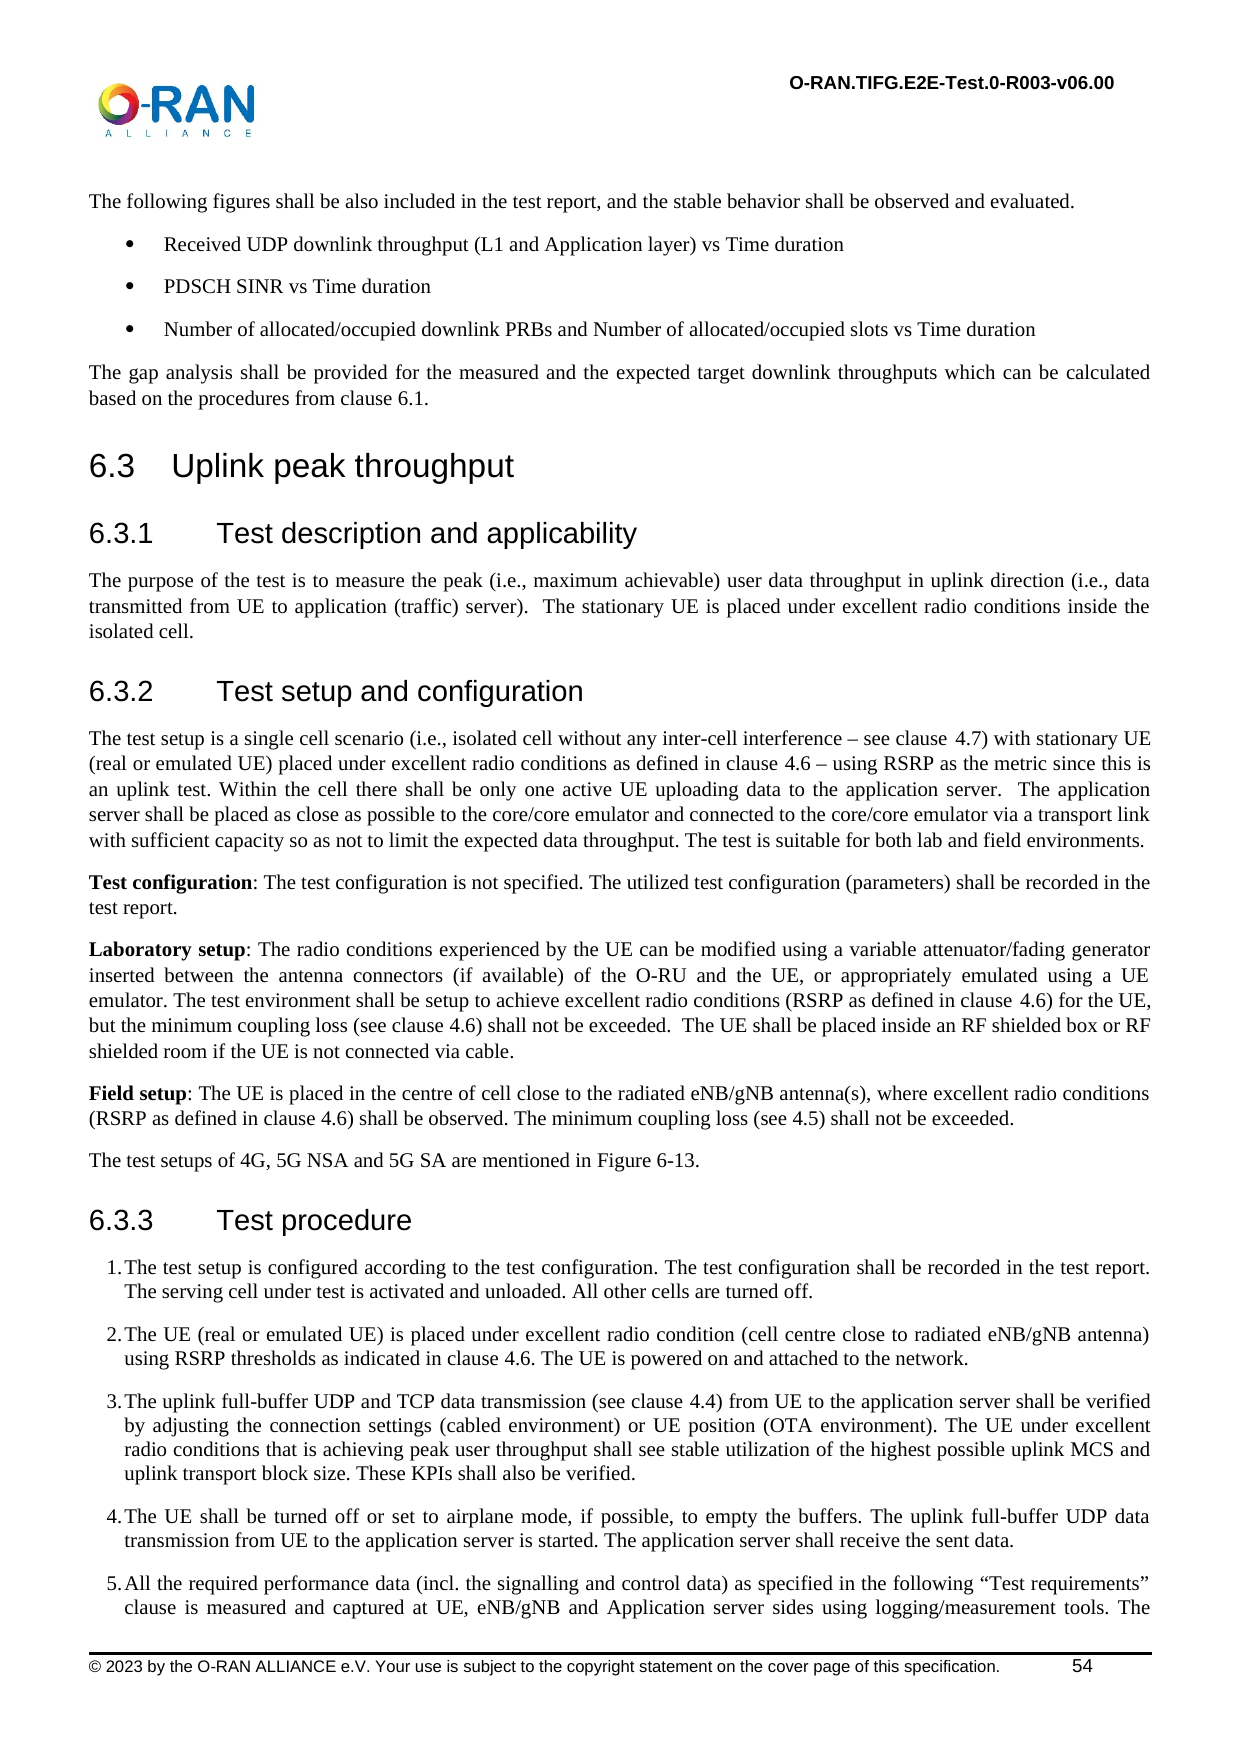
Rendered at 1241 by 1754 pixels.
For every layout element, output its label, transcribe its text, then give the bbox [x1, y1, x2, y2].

list The uplink full-buffer UDP and TCP data transmission (see clause 4.4) from UE to the application server shall be verified by adjusting the connection settings (cabled environment) or UE position (OTA environment). The UE under excellent radio conditions that is achieving peak user throughput shall see stable utilization of the highest possible uplink MCS and uplink transport block size. These KPIs shall also be verified. [106, 1389, 1152, 1485]
list The UE shall be turned off or set to airplane mode, if possible, to empty the buffers. The uplink full-buffer UDP data transmission from UE to the application server is started. The application server shall receive the sent data. [106, 1504, 1152, 1552]
subtitle Test procedure [89, 1203, 1152, 1237]
list Number of allocated/occupied downlink PRBs and Number of allocated/occupied slots vs Time duration [126, 317, 1152, 341]
list Received UDP downlink throughput (L1 and Application layer) vs Time duration [126, 232, 1152, 256]
text Test configuration: The test configuration is not specified. The utilized test configuration (parameters) shall be recorded in the test report. [89, 870, 1152, 919]
subtitle Test description and applicability [89, 516, 1152, 549]
list The UE (real or emulated UE) is placed under excellent radio condition (cell centre close to radiated eNB/gNB antenna) using RSRP thresholds as indicated in clause 4.6. The UE is powered on and attached to the network. [106, 1322, 1152, 1370]
picture [88, 70, 268, 148]
list PDSCH SINR vs Time duration [126, 274, 1152, 298]
text The following figures shall be also included in the test report, and the stable behavior shall be observed and evaluated. [89, 189, 1152, 213]
subtitle Uplink peak throughput [89, 446, 1152, 485]
text The gap analysis shall be provided for the measured and the expected target downlink throughputs which can be calculated based on the procedures from clause 6.1. [89, 360, 1152, 409]
text The test setup is a single cell scenario (i.e., isolated cell without any inter-cell interference – see clause 4.7) with stationary UE (real or emulated UE) placed under excellent radio conditions as defined in clause 4.6 – using RSRP as the metric since this is an uplink test. Within the cell there shall be only one active UE uploading data to the application server. The application server shall be placed as close as possible to the core/core emulator and connected to the core/core emulator via a transport link with sufficient capacity so as not to limit the expected data throughput. The test is suitable for both lab and field environments. [89, 726, 1152, 852]
list The test setup is configured according to the test configuration. The test configuration shall be recorded in the test report. The serving cell under test is activated and unloaded. All other cells are turned off. [106, 1255, 1152, 1303]
text The purpose of the test is to measure the peak (i.e., maximum achievable) user data throughput in uplink direction (i.e., data transmitted from UE to application (traffic) server). The stationary UE is placed under excellent radio conditions inside the isolated cell. [89, 568, 1152, 643]
text Laboratory setup: The radio conditions experienced by the UE can be modified using a variable attenuator/fading generator inserted between the antenna connectors (if available) of the O-RU and the UE, or appropriately emulated using a UE emulator. The test environment shall be setup to achieve excellent radio conditions (RSRP as defined in clause 4.6) for the UE, but the minimum coupling loss (see clause 4.6) shall not be exceeded. The UE shall be placed inside an RF shielded box or RF shielded room if the UE is not connected via cable. [89, 937, 1152, 1063]
subtitle Test setup and configuration [89, 674, 1152, 707]
text Field setup: The UE is placed in the centre of cell close to the radiated eNB/gNB antenna(s), where excellent radio conditions (RSRP as defined in clause 4.6) shall be observed. The minimum coupling loss (see 4.5) shall not be exceeded. [89, 1081, 1152, 1130]
